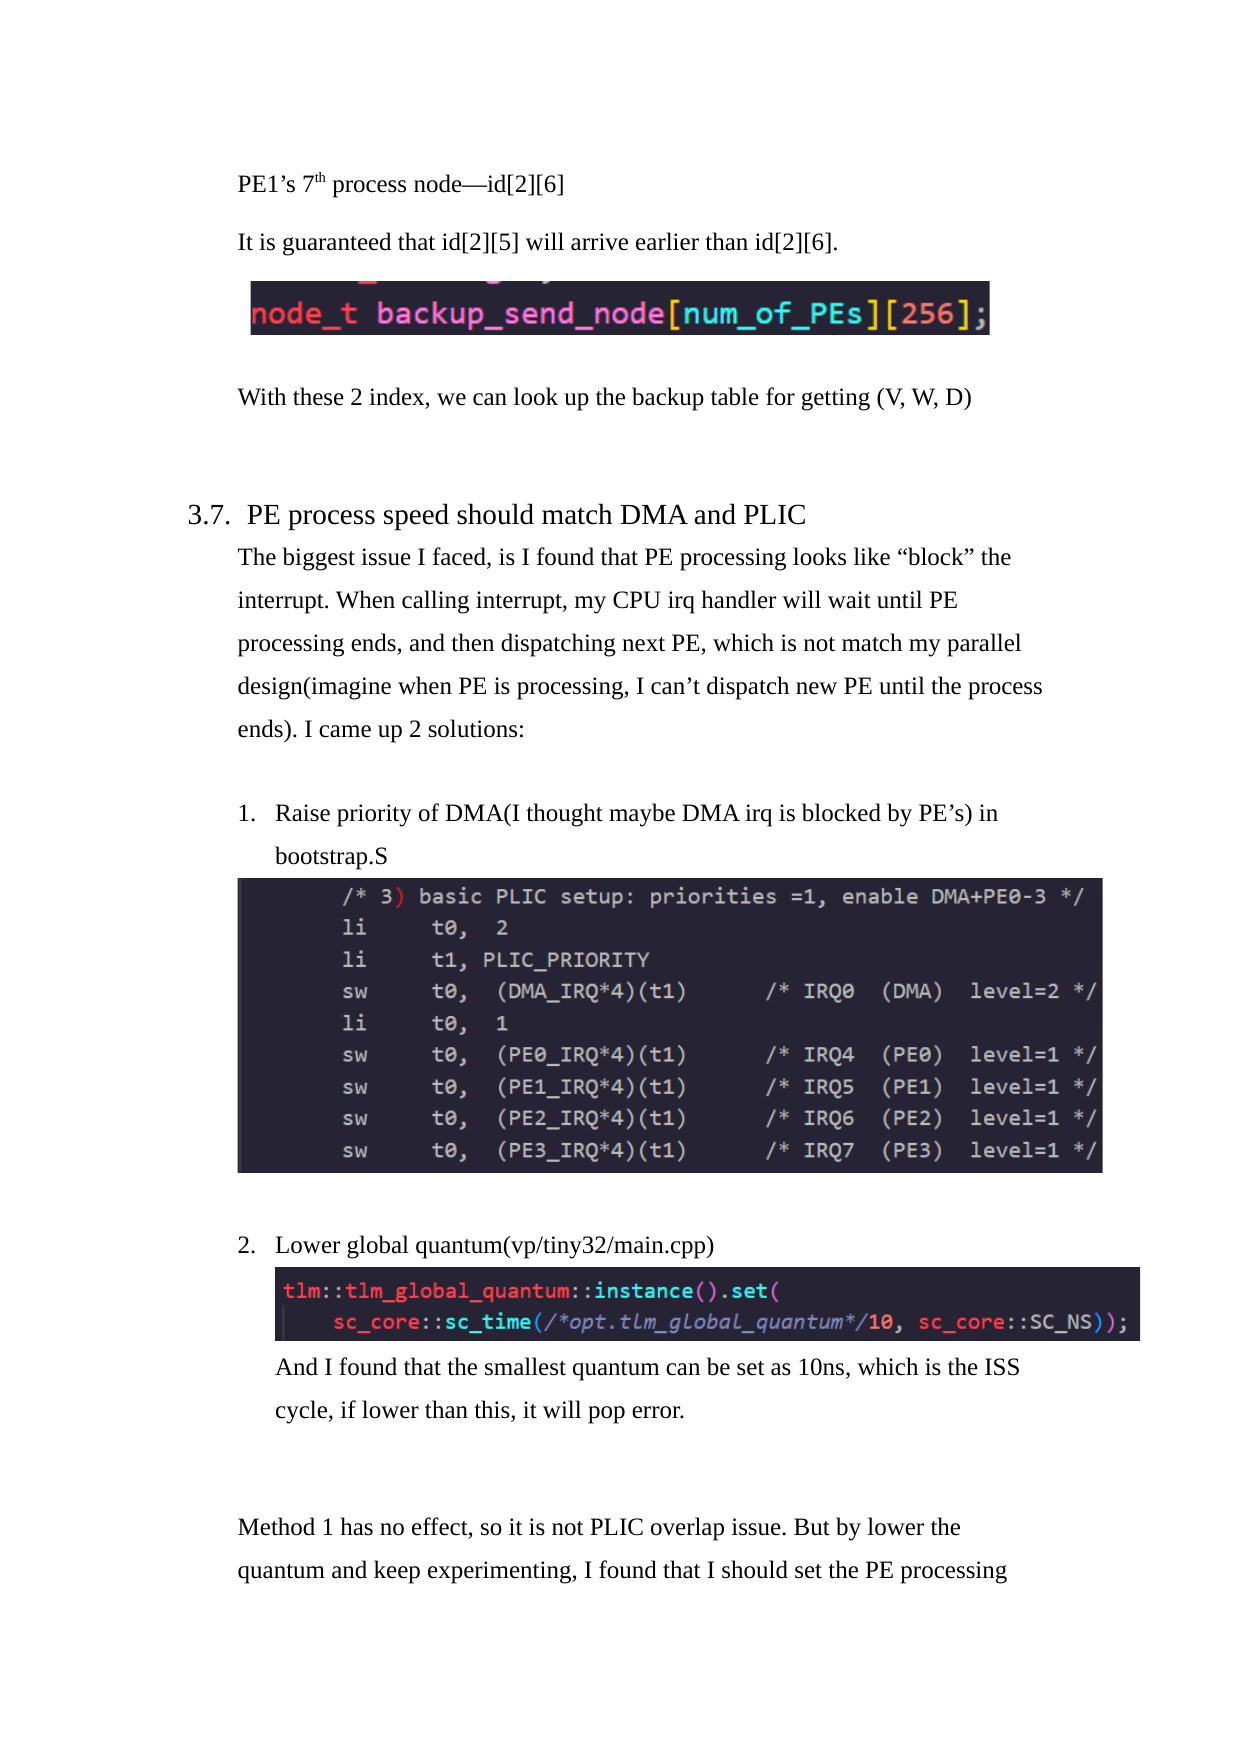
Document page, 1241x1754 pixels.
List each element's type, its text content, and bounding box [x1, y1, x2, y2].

list PE process speed should match DMA and PLIC [187, 495, 1053, 532]
list Lower global quantum(vp/tiny32/main.cpp) [237, 1225, 1053, 1263]
picture [275, 1267, 1141, 1341]
text It is guaranteed that id[2][5] will arrive earlier than id[2][6]. [187, 223, 1053, 260]
list And I found that the smallest quantum can be set as 10ns, which is the ISS cycle, if lower than this, it will pop error. [275, 1347, 1053, 1428]
list Raise priority of DMA(I thought maybe DMA irq is blocked by PE’s) in bootstrap.S [237, 793, 1053, 874]
text With these 2 index, we can look up the backup table for getting (V, W, D) [187, 378, 1053, 416]
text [237, 1507, 1053, 1588]
list The biggest issue I faced, is I found that PE processing looks like “block” the interrupt. When calling interrupt, my CPU irq handler will wait until PE processing ends, and then dispatching next PE, which is not match my parallel design(imagine when PE is processing, I can’t dispatch new PE until the process ends). I came up 2 solutions: [237, 537, 1053, 747]
picture [237, 878, 1103, 1173]
picture [250, 281, 990, 335]
text PE1’s 7th process node—id[2][6] [187, 164, 1053, 202]
